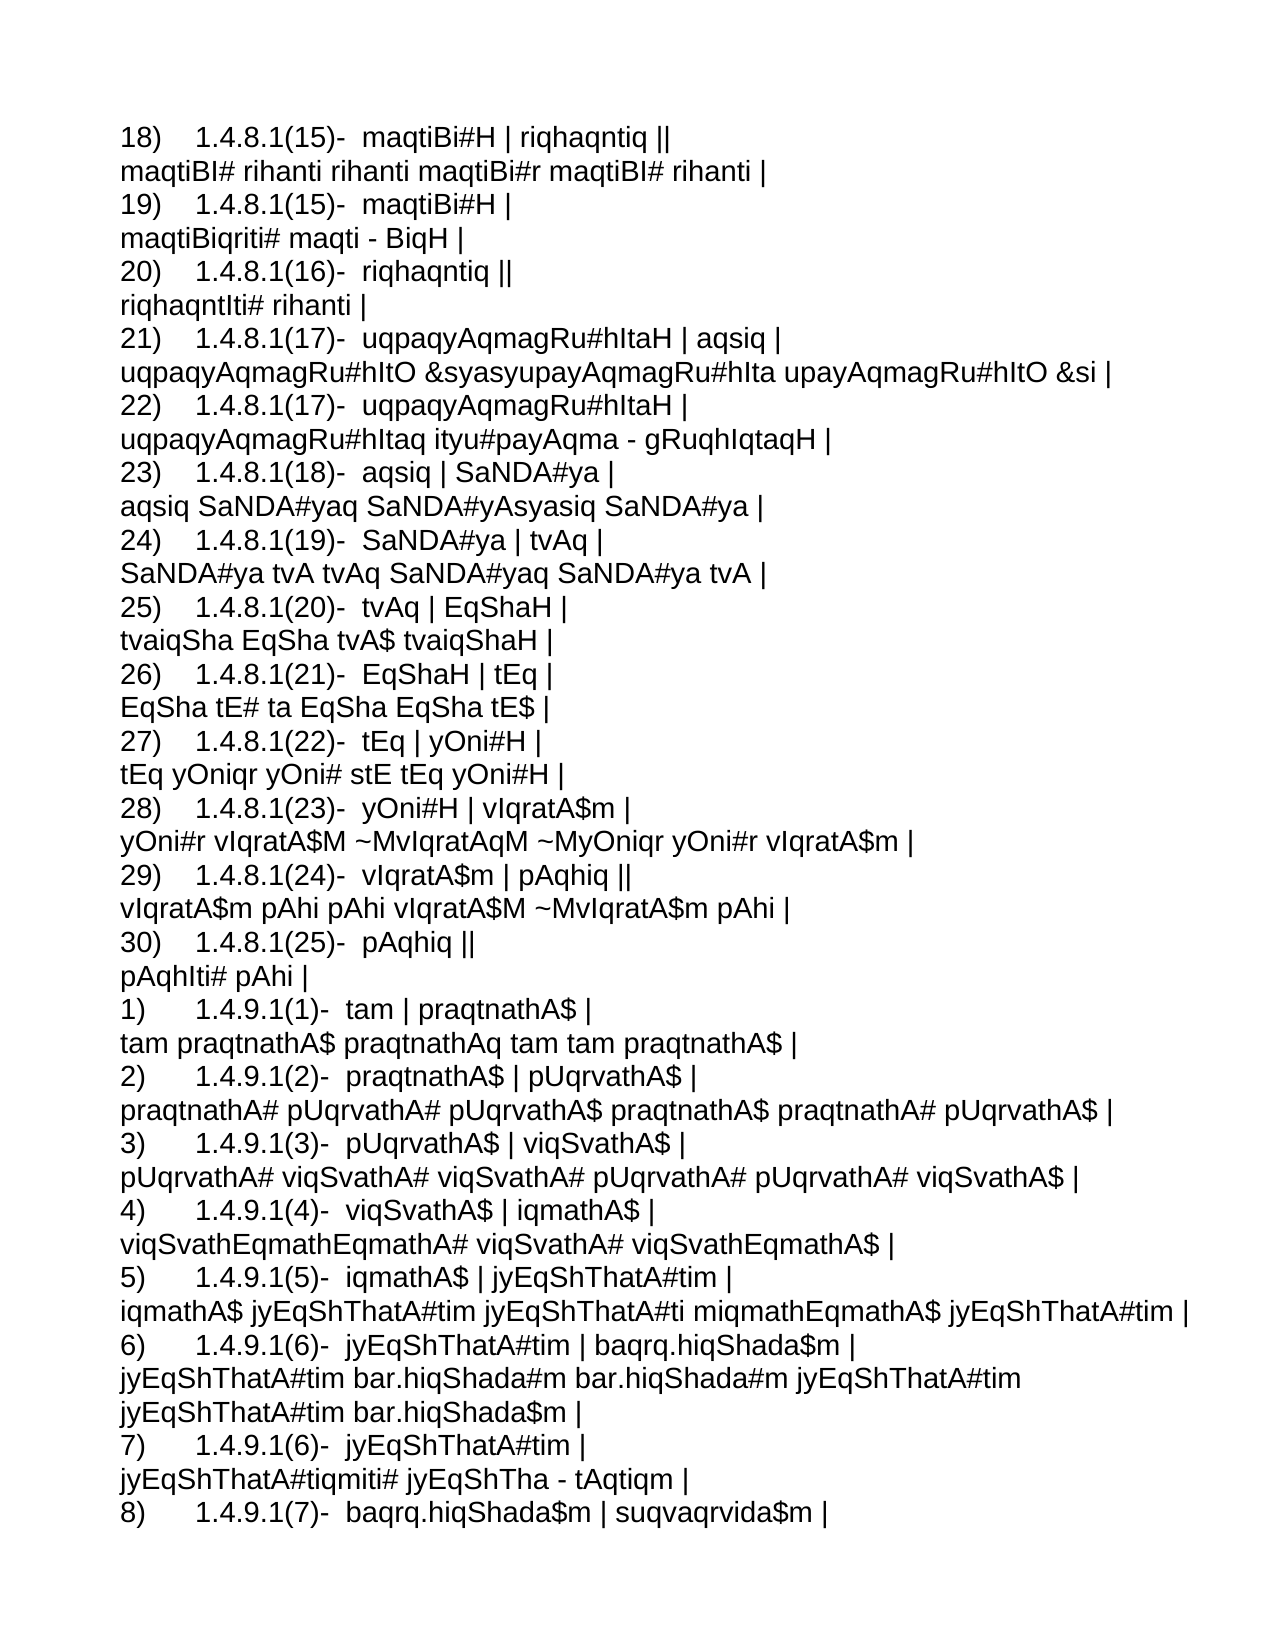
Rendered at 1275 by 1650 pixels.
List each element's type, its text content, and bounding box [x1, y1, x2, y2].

text tEq yOniqr yOni# stE tEq yOni#H | [120, 757, 1200, 791]
text EqSha tE# ta EqSha EqSha tE$ | [120, 690, 1200, 724]
text 23) 1.4.8.1(18)- aqsiq | SaNDA#ya | [120, 455, 1200, 489]
text tam praqtnathA$ praqtnathAq tam tam praqtnathA$ | [120, 1026, 1200, 1059]
text 30) 1.4.8.1(25)- pAqhiq || [120, 925, 1200, 958]
text uqpaqyAqmagRu#hItaq ityu#payAqma - gRuqhIqtaqH | [120, 422, 1200, 455]
text pUqrvathA# viqSvathA# viqSvathA# pUqrvathA# pUqrvathA# viqSvathA$ | [120, 1160, 1200, 1193]
text 28) 1.4.8.1(23)- yOni#H | vIqratA$m | [120, 791, 1200, 824]
text tvaiqSha EqSha tvA$ tvaiqShaH | [120, 623, 1200, 657]
text 20) 1.4.8.1(16)- riqhaqntiq || [120, 254, 1200, 288]
text 18) 1.4.8.1(15)- maqtiBi#H | riqhaqntiq || [120, 120, 1200, 153]
text 22) 1.4.8.1(17)- uqpaqyAqmagRu#hItaH | [120, 388, 1200, 422]
text maqtiBiqriti# maqti - BiqH | [120, 221, 1200, 254]
text vIqratA$m pAhi pAhi vIqratA$M ~MvIqratA$m pAhi | [120, 891, 1200, 925]
text praqtnathA# pUqrvathA# pUqrvathA$ praqtnathA$ praqtnathA# pUqrvathA$ | [120, 1093, 1200, 1126]
text 19) 1.4.8.1(15)- maqtiBi#H | [120, 187, 1200, 221]
text iqmathA$ jyEqShThatA#tim jyEqShThatA#ti miqmathEqmathA$ jyEqShThatA#tim | [120, 1294, 1200, 1327]
text jyEqShThatA#tim bar.hiqShada#m bar.hiqShada#m jyEqShThatA#tim jyEqShThatA#tim bar.hiqShada$m | [120, 1361, 1200, 1428]
text 24) 1.4.8.1(19)- SaNDA#ya | tvAq | [120, 522, 1200, 556]
text 26) 1.4.8.1(21)- EqShaH | tEq | [120, 657, 1200, 690]
text pAqhIti# pAhi | [120, 958, 1200, 992]
text 7) 1.4.9.1(6)- jyEqShThatA#tim | [120, 1428, 1200, 1462]
text 8) 1.4.9.1(7)- baqrq.hiqShada$m | suqvaqrvida$m | [120, 1495, 1200, 1529]
text 4) 1.4.9.1(4)- viqSvathA$ | iqmathA$ | [120, 1193, 1200, 1227]
text 25) 1.4.8.1(20)- tvAq | EqShaH | [120, 589, 1200, 623]
text riqhaqntIti# rihanti | [120, 288, 1200, 321]
text maqtiBI# rihanti rihanti maqtiBi#r maqtiBI# rihanti | [120, 153, 1200, 187]
text 21) 1.4.8.1(17)- uqpaqyAqmagRu#hItaH | aqsiq | [120, 321, 1200, 355]
text aqsiq SaNDA#yaq SaNDA#yAsyasiq SaNDA#ya | [120, 489, 1200, 522]
text yOni#r vIqratA$M ~MvIqratAqM ~MyOniqr yOni#r vIqratA$m | [120, 824, 1200, 858]
text 1) 1.4.9.1(1)- tam | praqtnathA$ | [120, 992, 1200, 1026]
text 27) 1.4.8.1(22)- tEq | yOni#H | [120, 724, 1200, 757]
text 2) 1.4.9.1(2)- praqtnathA$ | pUqrvathA$ | [120, 1059, 1200, 1093]
text uqpaqyAqmagRu#hItO &syasyupayAqmagRu#hIta upayAqmagRu#hItO &si | [120, 355, 1200, 388]
text viqSvathEqmathEqmathA# viqSvathA# viqSvathEqmathA$ | [120, 1227, 1200, 1260]
text 3) 1.4.9.1(3)- pUqrvathA$ | viqSvathA$ | [120, 1126, 1200, 1160]
text 5) 1.4.9.1(5)- iqmathA$ | jyEqShThatA#tim | [120, 1260, 1200, 1294]
text 6) 1.4.9.1(6)- jyEqShThatA#tim | baqrq.hiqShada$m | [120, 1327, 1200, 1361]
text 29) 1.4.8.1(24)- vIqratA$m | pAqhiq || [120, 858, 1200, 891]
text SaNDA#ya tvA tvAq SaNDA#yaq SaNDA#ya tvA | [120, 556, 1200, 589]
text jyEqShThatA#tiqmiti# jyEqShTha - tAqtiqm | [120, 1462, 1200, 1495]
